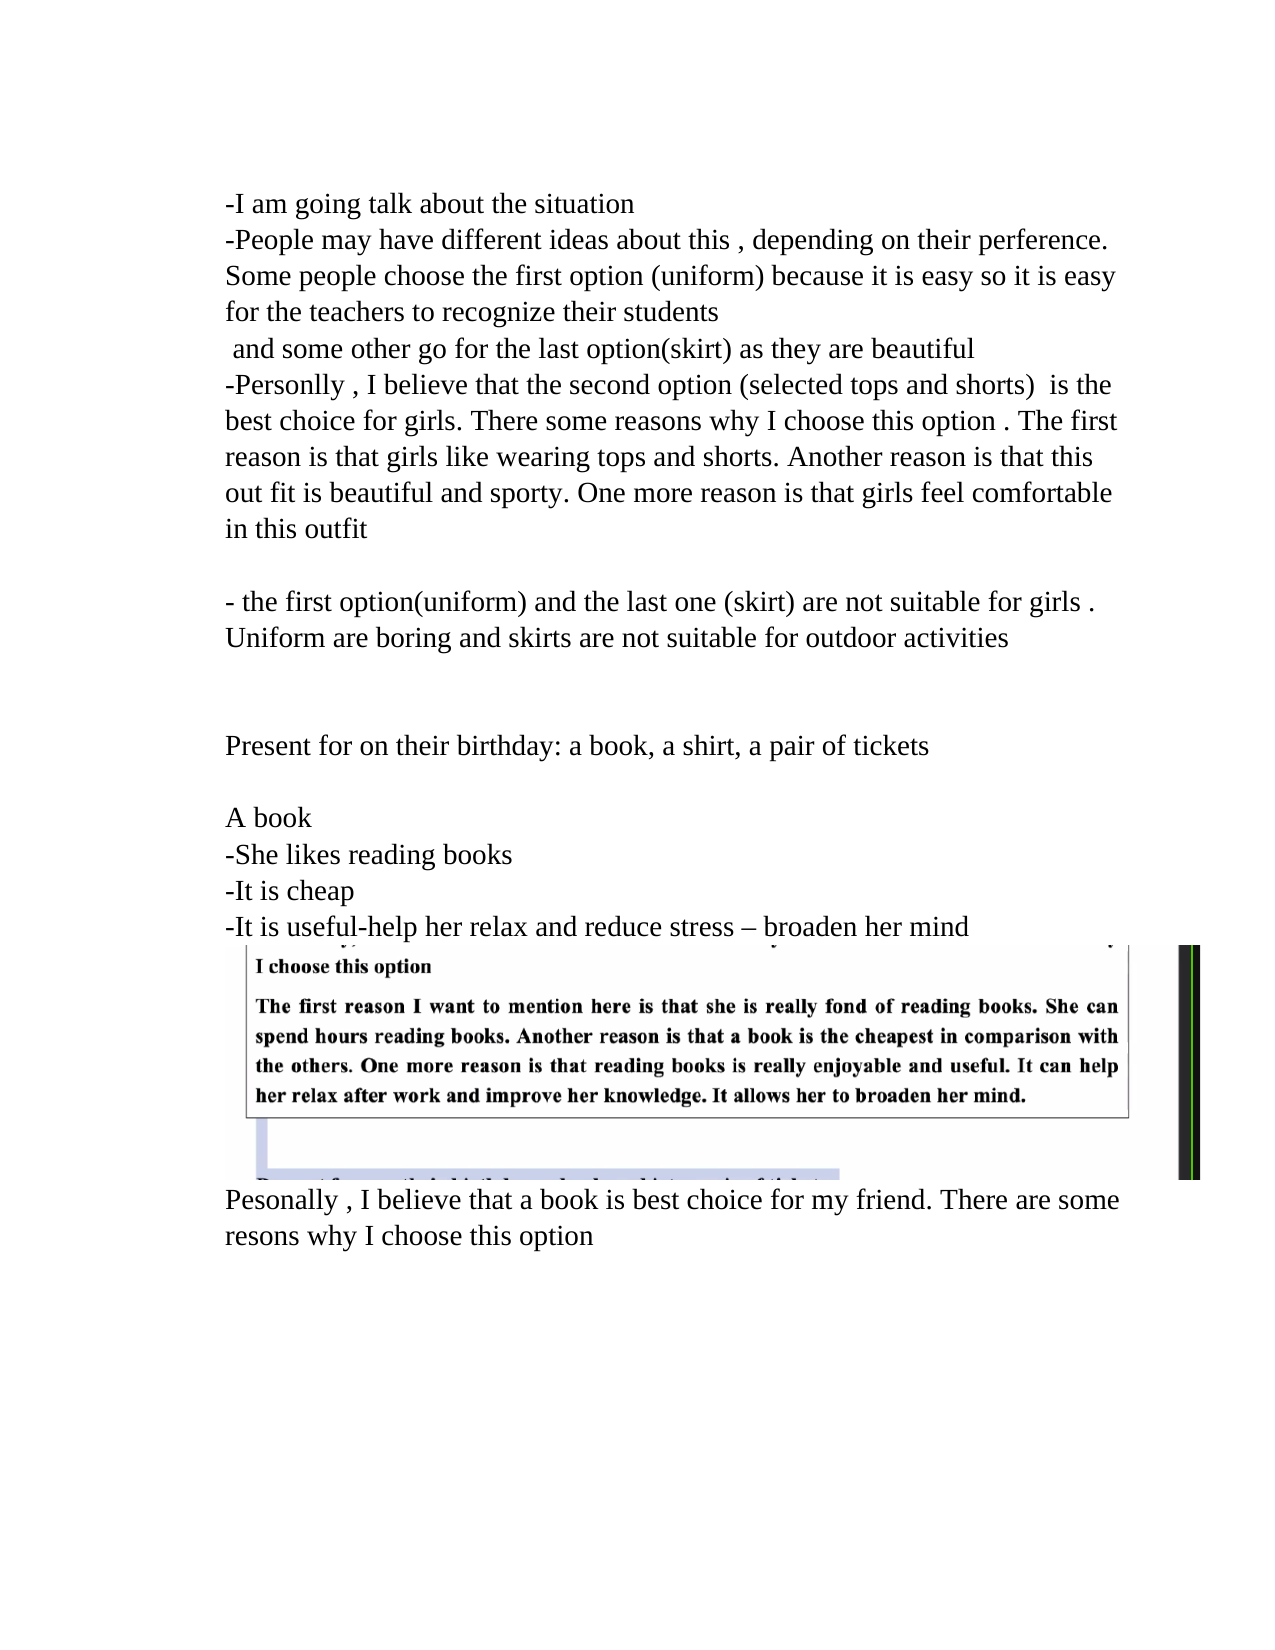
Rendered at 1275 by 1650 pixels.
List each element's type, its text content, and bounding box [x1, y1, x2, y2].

list -It is useful-help her relax and reduce stress – broaden her mind [225, 909, 1125, 943]
list -I am going talk about the situation [225, 186, 1125, 220]
list -People may have different ideas about this , depending on their perference. Some people choose the first option (uniform) because it is easy so it is easy for the teachers to recognize their students [225, 222, 1125, 328]
list A book [225, 801, 1125, 834]
list -She likes reading books [225, 837, 1125, 870]
list -It is cheap [225, 873, 1125, 906]
list and some other go for the last option(skirt) as they are beautiful [225, 331, 1125, 364]
list Pesonally , I believe that a book is best choice for my friend. There are some resons why I choose this option [225, 1182, 1125, 1252]
picture [225, 945, 1200, 1180]
list -Personlly , I believe that the second option (selected tops and shorts) is the best choice for girls. There some reasons why I choose this option . The first reason is that girls like wearing tops and shorts. Another reason is that this out fit is beautiful and sporty. One more reason is that girls feel comfortable in this outfit [225, 367, 1125, 545]
list - the first option(uniform) and the last one (skirt) are not suitable for girls . Uniform are boring and skirts are not suitable for outdoor activities [225, 584, 1125, 653]
list Present for on their birthday: a book, a shirt, a pair of tickets [225, 728, 1125, 762]
